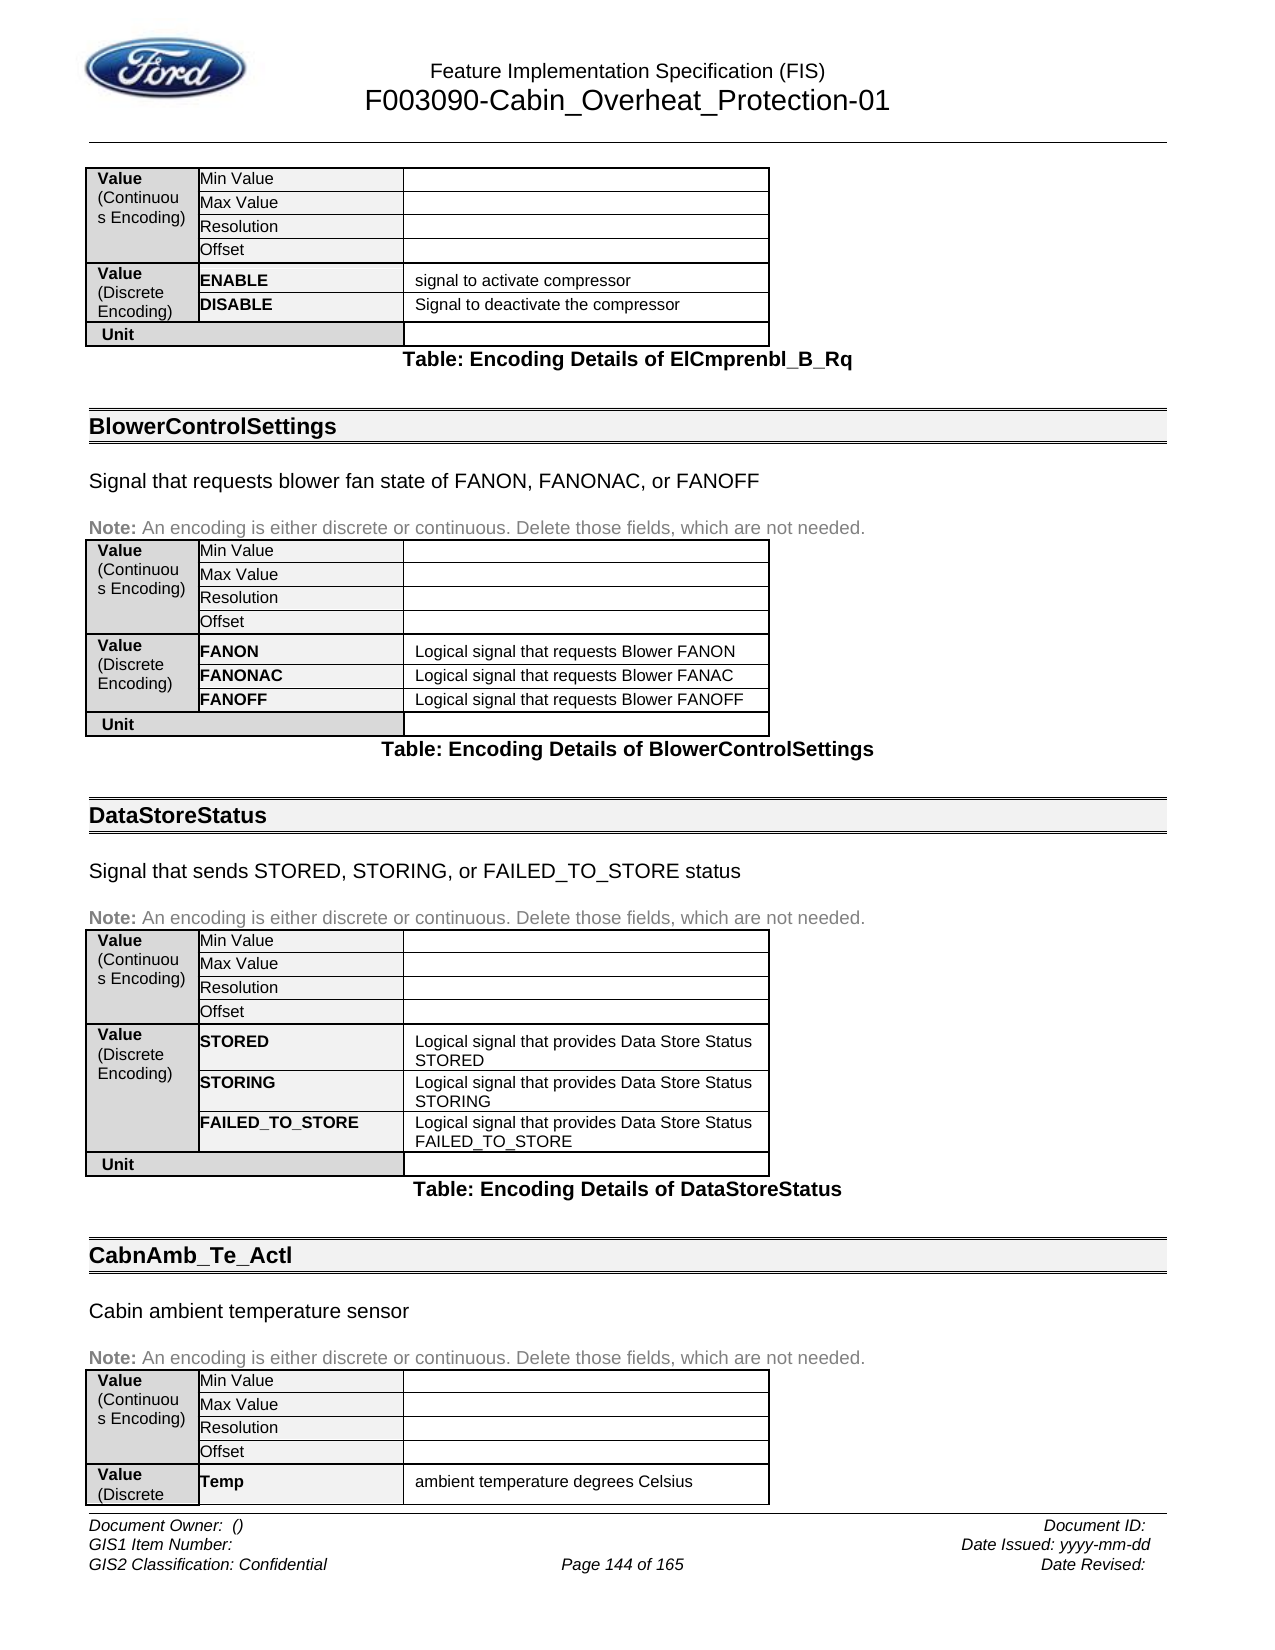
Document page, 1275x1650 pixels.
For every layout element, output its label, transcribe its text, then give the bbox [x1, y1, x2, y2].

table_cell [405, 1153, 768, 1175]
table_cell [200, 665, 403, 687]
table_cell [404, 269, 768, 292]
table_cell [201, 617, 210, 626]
text BlowerControlSettings [89, 411, 1167, 441]
text Table: Encoding Details of DataStoreStatus [89, 1177, 1167, 1201]
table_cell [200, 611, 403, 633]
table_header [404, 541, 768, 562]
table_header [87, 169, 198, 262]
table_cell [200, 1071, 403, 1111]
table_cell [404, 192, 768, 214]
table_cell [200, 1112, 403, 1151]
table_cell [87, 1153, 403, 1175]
text CabnAmb_Te_Actl [89, 1240, 1167, 1271]
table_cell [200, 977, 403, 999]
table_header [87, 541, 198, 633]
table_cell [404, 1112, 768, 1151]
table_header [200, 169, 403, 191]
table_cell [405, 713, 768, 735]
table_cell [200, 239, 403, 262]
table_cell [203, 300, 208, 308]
text Signal that sends STORED, STORING, or FAILED_TO_STORE status [89, 859, 1167, 883]
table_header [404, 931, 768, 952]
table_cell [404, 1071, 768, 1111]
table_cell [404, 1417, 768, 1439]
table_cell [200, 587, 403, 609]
text Note: An encoding is either discrete or continuous. Delete those fields, which are not needed. [89, 517, 1167, 539]
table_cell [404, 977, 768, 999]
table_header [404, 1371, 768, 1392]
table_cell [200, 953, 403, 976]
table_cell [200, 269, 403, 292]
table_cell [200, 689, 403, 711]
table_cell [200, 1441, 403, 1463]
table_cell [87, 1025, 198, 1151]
text Table: Encoding Details of BlowerControlSettings [89, 737, 1167, 761]
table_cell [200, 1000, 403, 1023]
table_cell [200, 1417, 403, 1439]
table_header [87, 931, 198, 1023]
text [89, 1347, 1167, 1368]
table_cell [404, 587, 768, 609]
text DataStoreStatus [89, 800, 1167, 831]
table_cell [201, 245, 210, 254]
text Cabin ambient temperature sensor [89, 1299, 1167, 1323]
text Signal that requests blower fan state of FANON, FANONAC, or FANOFF [89, 469, 1167, 493]
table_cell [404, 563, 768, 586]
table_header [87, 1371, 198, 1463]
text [89, 347, 1167, 371]
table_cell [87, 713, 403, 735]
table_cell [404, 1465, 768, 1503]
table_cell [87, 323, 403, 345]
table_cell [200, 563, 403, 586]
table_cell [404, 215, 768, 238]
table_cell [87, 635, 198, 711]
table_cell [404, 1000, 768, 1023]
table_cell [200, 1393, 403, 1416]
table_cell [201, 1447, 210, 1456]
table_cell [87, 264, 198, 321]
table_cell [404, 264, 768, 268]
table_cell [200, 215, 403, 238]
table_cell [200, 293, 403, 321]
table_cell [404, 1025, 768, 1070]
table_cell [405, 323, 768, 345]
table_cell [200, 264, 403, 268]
picture [65, 18, 266, 119]
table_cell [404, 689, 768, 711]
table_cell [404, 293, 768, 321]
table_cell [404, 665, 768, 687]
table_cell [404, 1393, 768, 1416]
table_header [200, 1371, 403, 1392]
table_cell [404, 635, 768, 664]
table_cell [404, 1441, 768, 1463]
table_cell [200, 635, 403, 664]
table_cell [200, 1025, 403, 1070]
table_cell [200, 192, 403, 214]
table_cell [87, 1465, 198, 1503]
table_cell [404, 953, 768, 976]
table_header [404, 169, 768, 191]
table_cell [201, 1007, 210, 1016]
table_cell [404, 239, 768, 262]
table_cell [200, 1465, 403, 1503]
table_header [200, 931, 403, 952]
text Note: An encoding is either discrete or continuous. Delete those fields, which are not needed. [89, 907, 1167, 928]
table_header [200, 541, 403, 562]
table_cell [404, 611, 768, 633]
